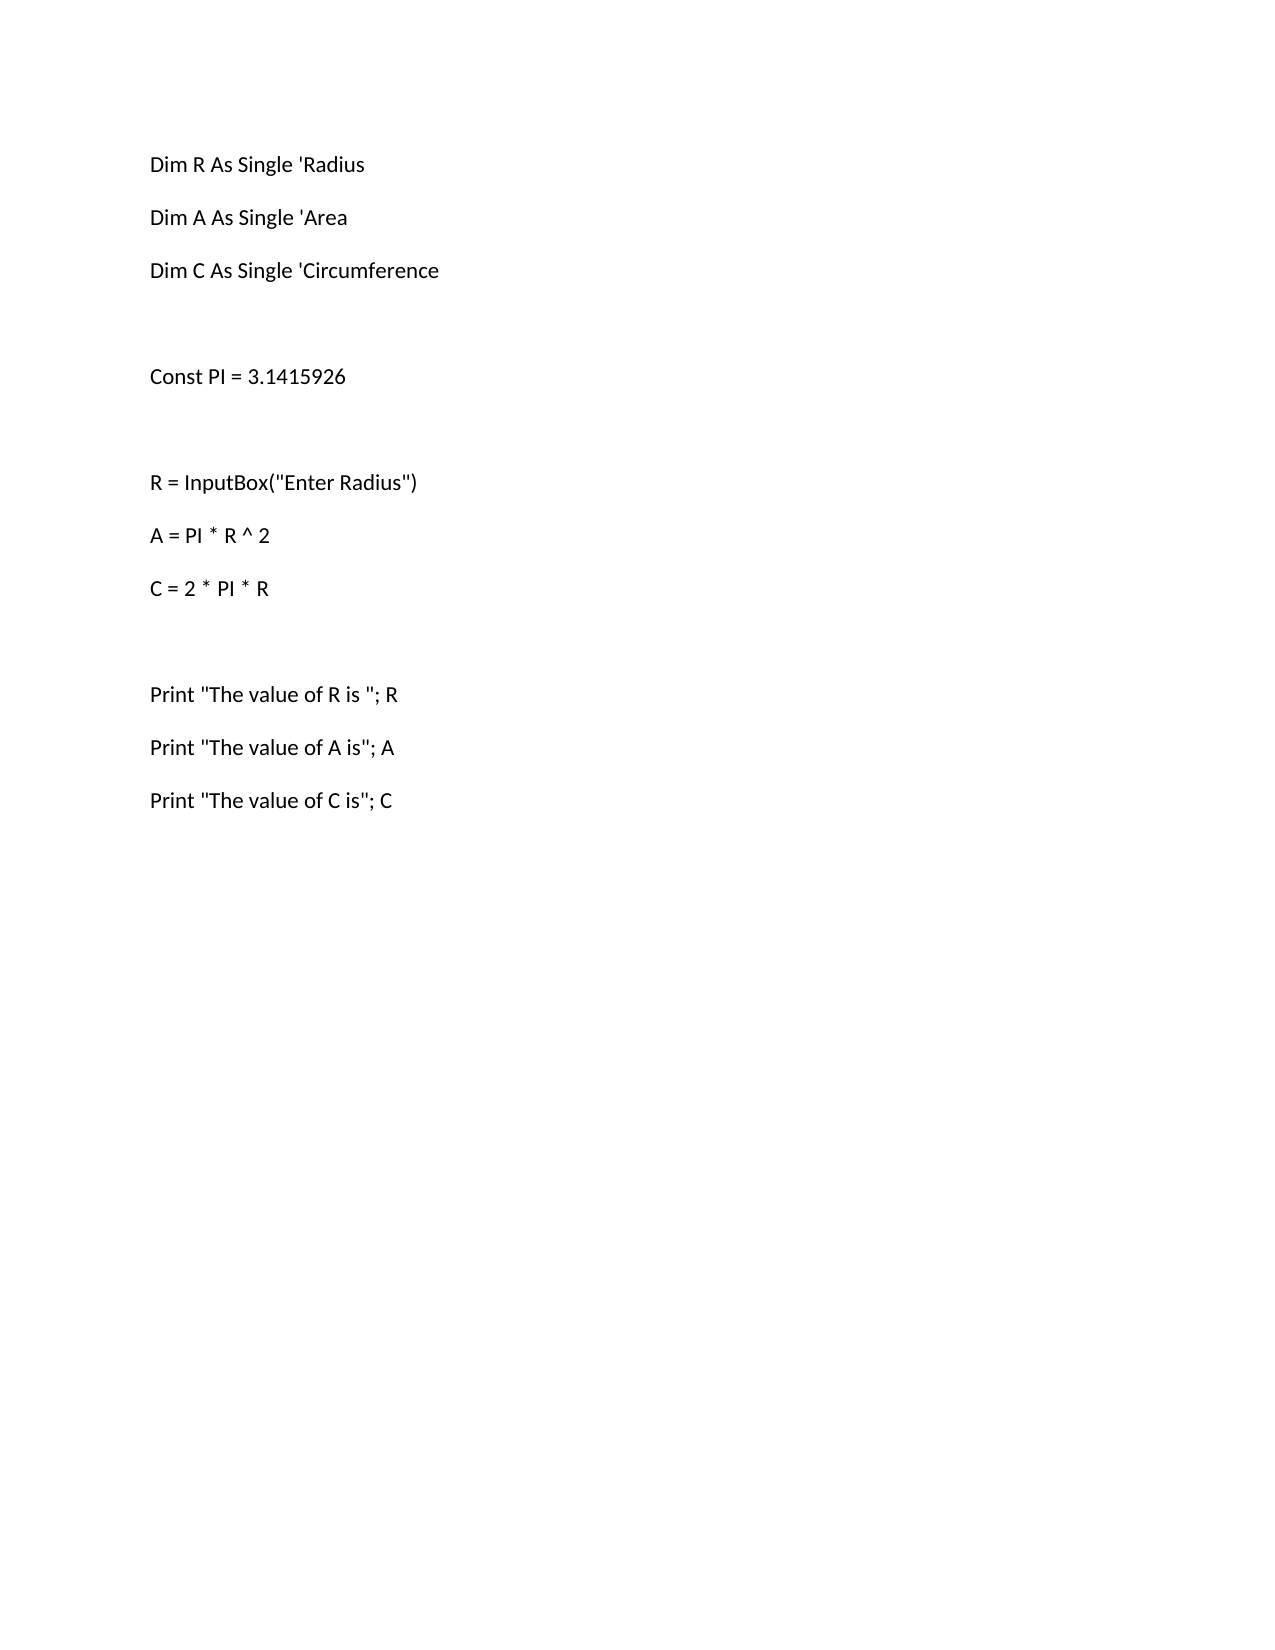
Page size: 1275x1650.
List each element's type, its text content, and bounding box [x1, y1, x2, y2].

text Const PI = 3.1415926 [150, 362, 1125, 390]
text Dim C As Single 'Circumference [150, 256, 1125, 284]
text Dim R As Single 'Radius [150, 150, 1125, 178]
text C = 2 * PI * R [150, 574, 1125, 602]
text Dim A As Single 'Area [150, 203, 1125, 231]
text Print "The value of A is"; A [150, 733, 1125, 761]
text Print "The value of R is "; R [150, 680, 1125, 708]
text R = InputBox("Enter Radius") [150, 468, 1125, 496]
text A = PI * R ^ 2 [150, 521, 1125, 549]
text Print "The value of C is"; C [150, 786, 1125, 814]
